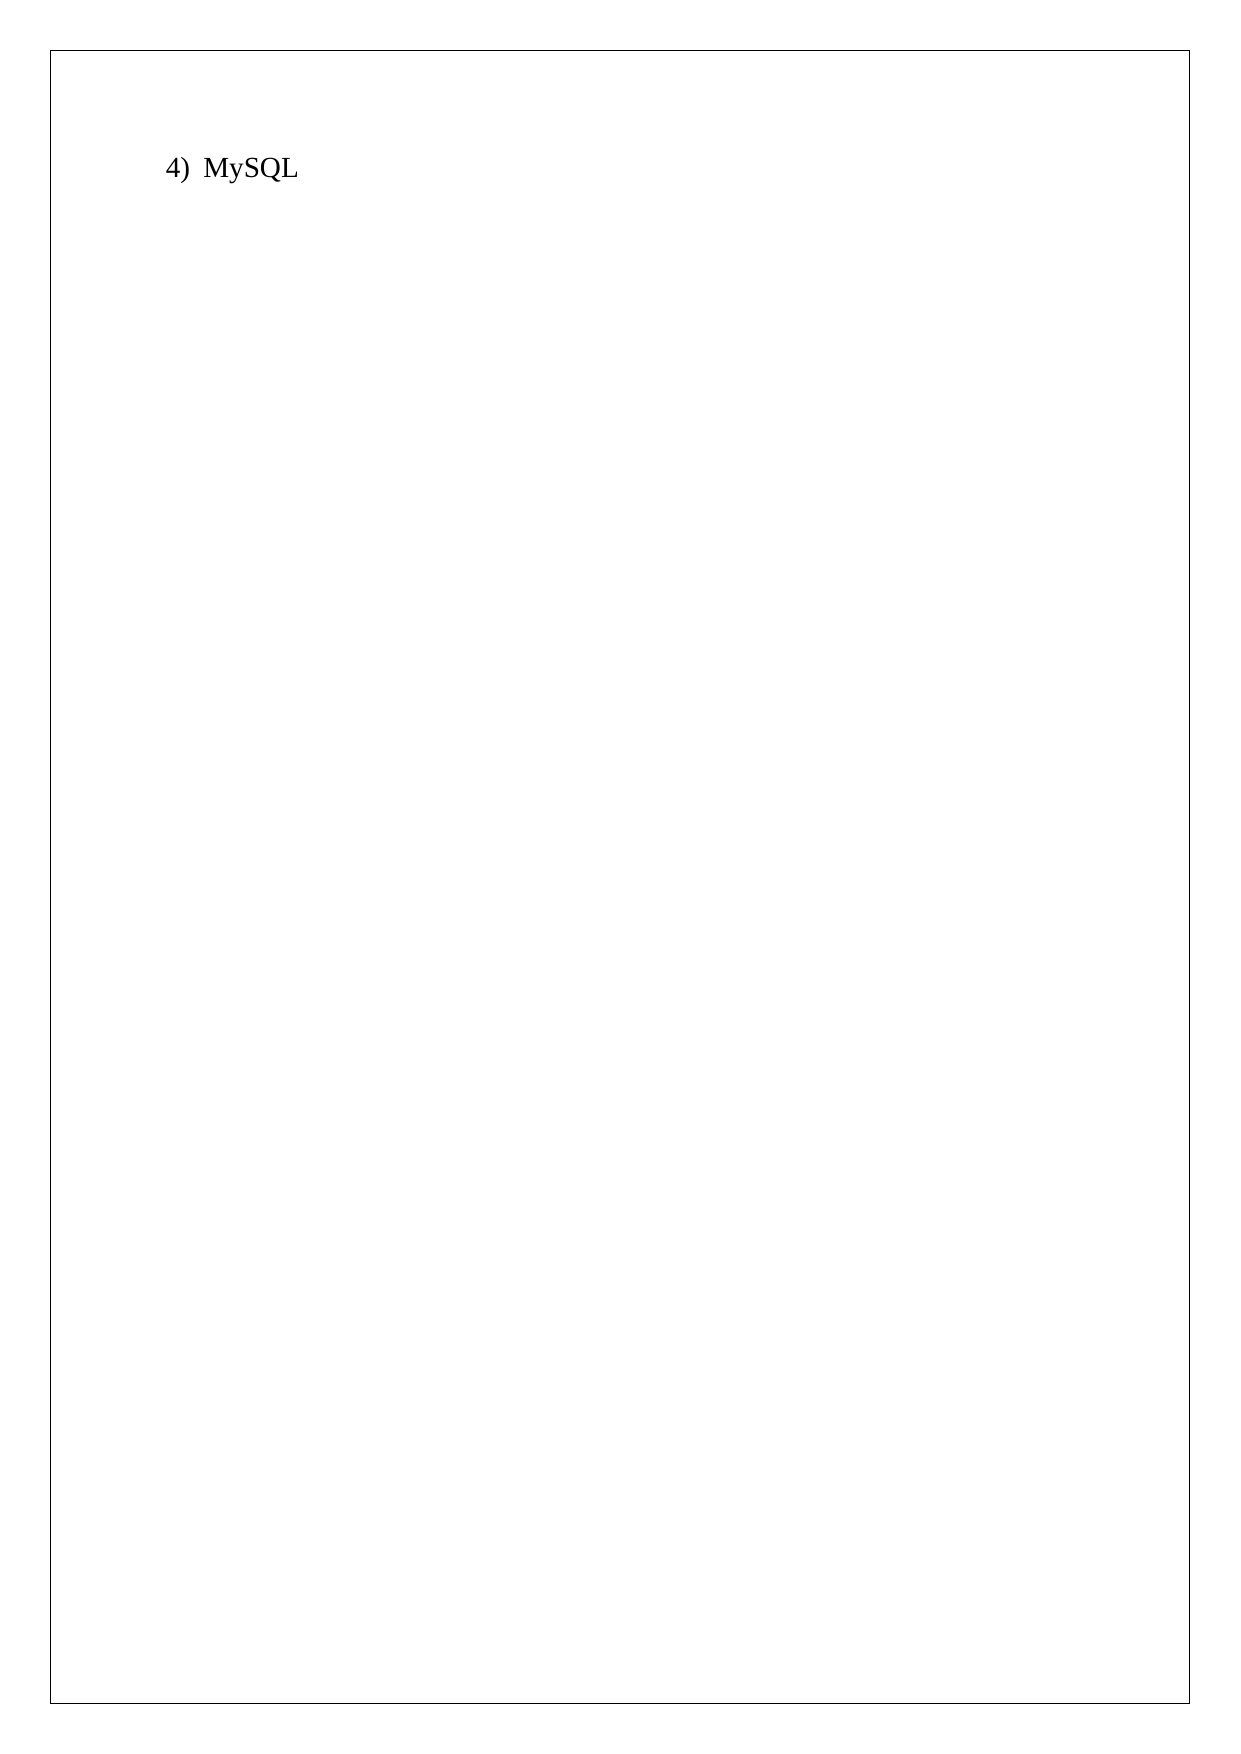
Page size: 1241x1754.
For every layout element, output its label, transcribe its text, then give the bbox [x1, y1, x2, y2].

list MySQL [166, 150, 1090, 183]
